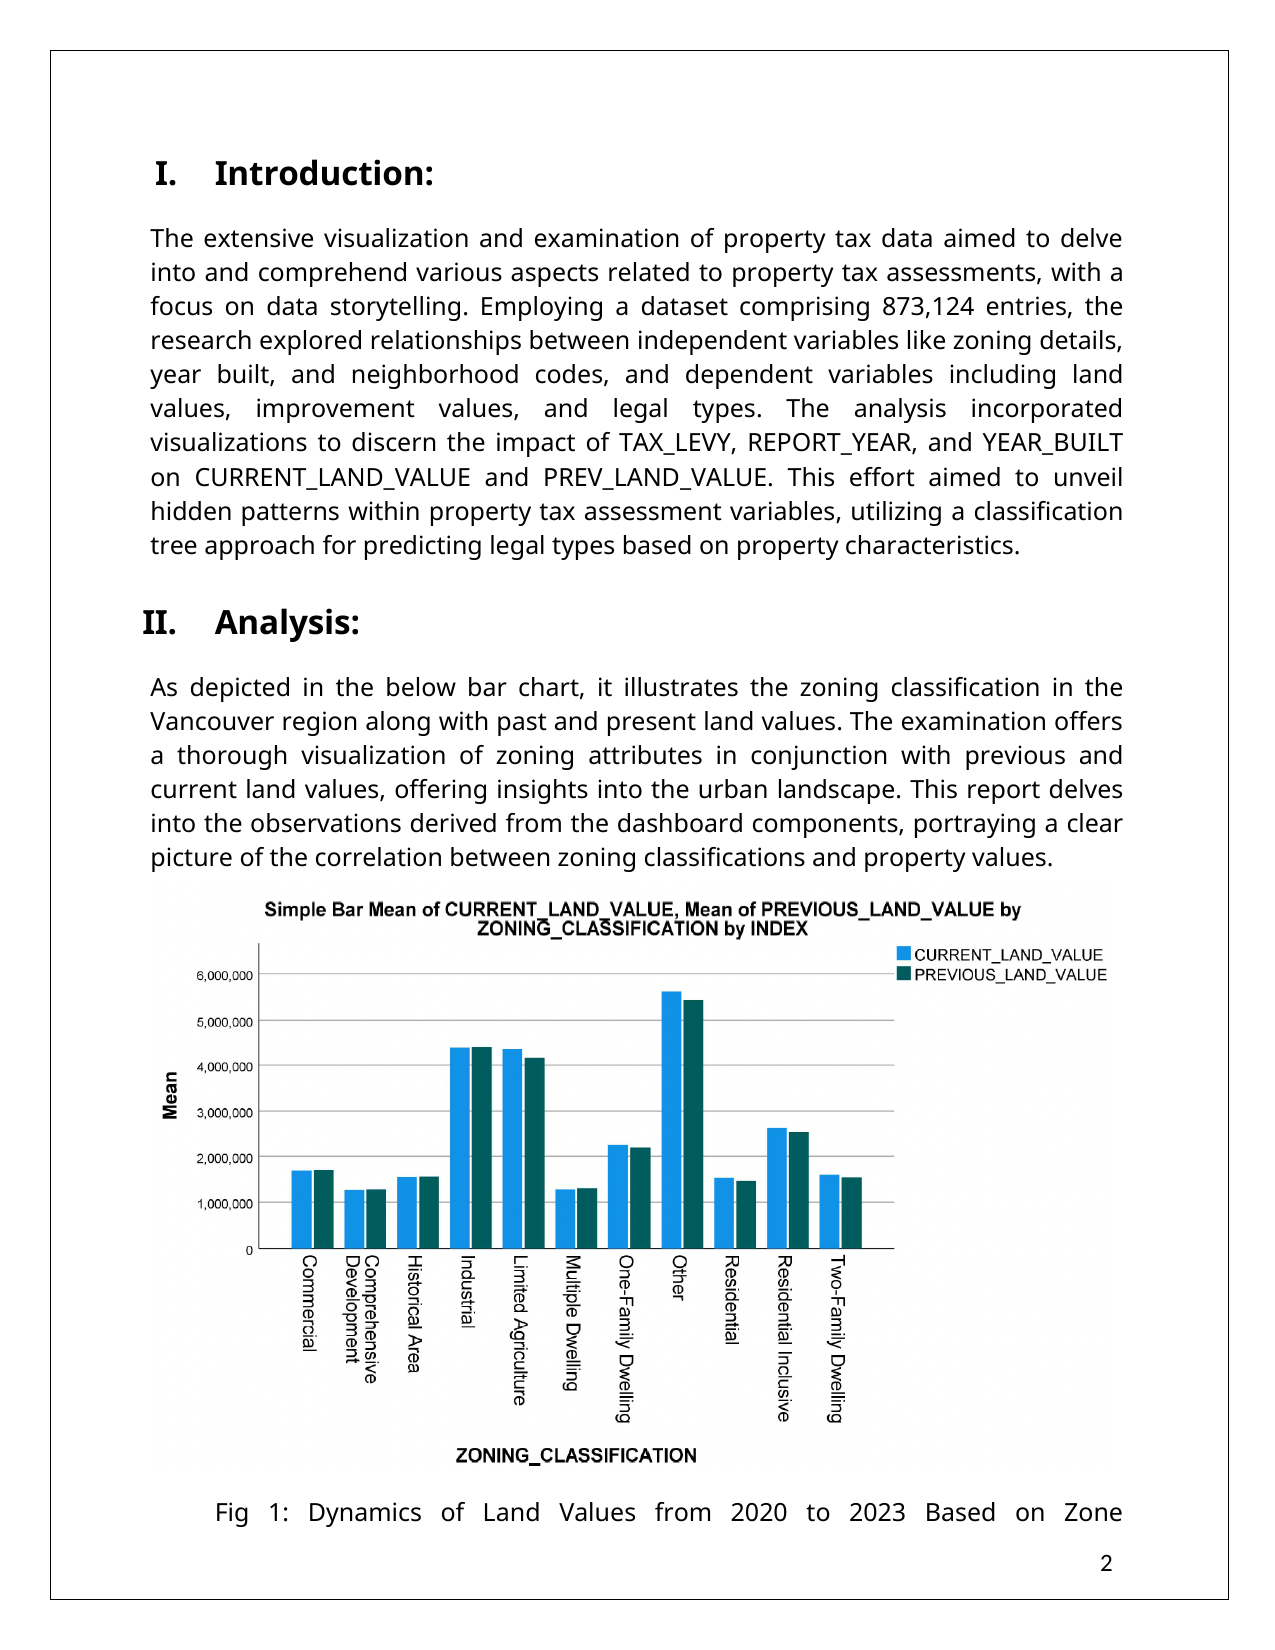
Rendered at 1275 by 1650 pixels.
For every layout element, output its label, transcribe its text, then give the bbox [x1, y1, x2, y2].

subtitle Analysis: [177, 599, 1228, 644]
subtitle As depicted in the below bar chart, it illustrates the zoning classification in the Vancouver region along with past and present land values. The examination offers a thorough visualization of zoning attributes in conjunction with previous and current land values, offering insights into the urban landscape. This report delves into the observations derived from the dashboard components, portraying a clear picture of the correlation between zoning classifications and property values. [150, 669, 1125, 874]
picture [150, 880, 1115, 1470]
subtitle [214, 1494, 1125, 1528]
text The extensive visualization and examination of property tax data aimed to delve into and comprehend various aspects related to property tax assessments, with a focus on data storytelling. Employing a dataset comprising 873,124 entries, the research explored relationships between independent variables like zoning details, year built, and neighborhood codes, and dependent variables including land values, improvement values, and legal types. The analysis incorporated visualizations to discern the impact of TAX_LEVY, REPORT_YEAR, and YEAR_BUILT on CURRENT_LAND_VALUE and PREV_LAND_VALUE. This effort aimed to unveil hidden patterns within property tax assessment variables, utilizing a classification tree approach for predicting legal types based on property characteristics. [150, 221, 1125, 561]
subtitle Introduction: [177, 150, 1228, 196]
